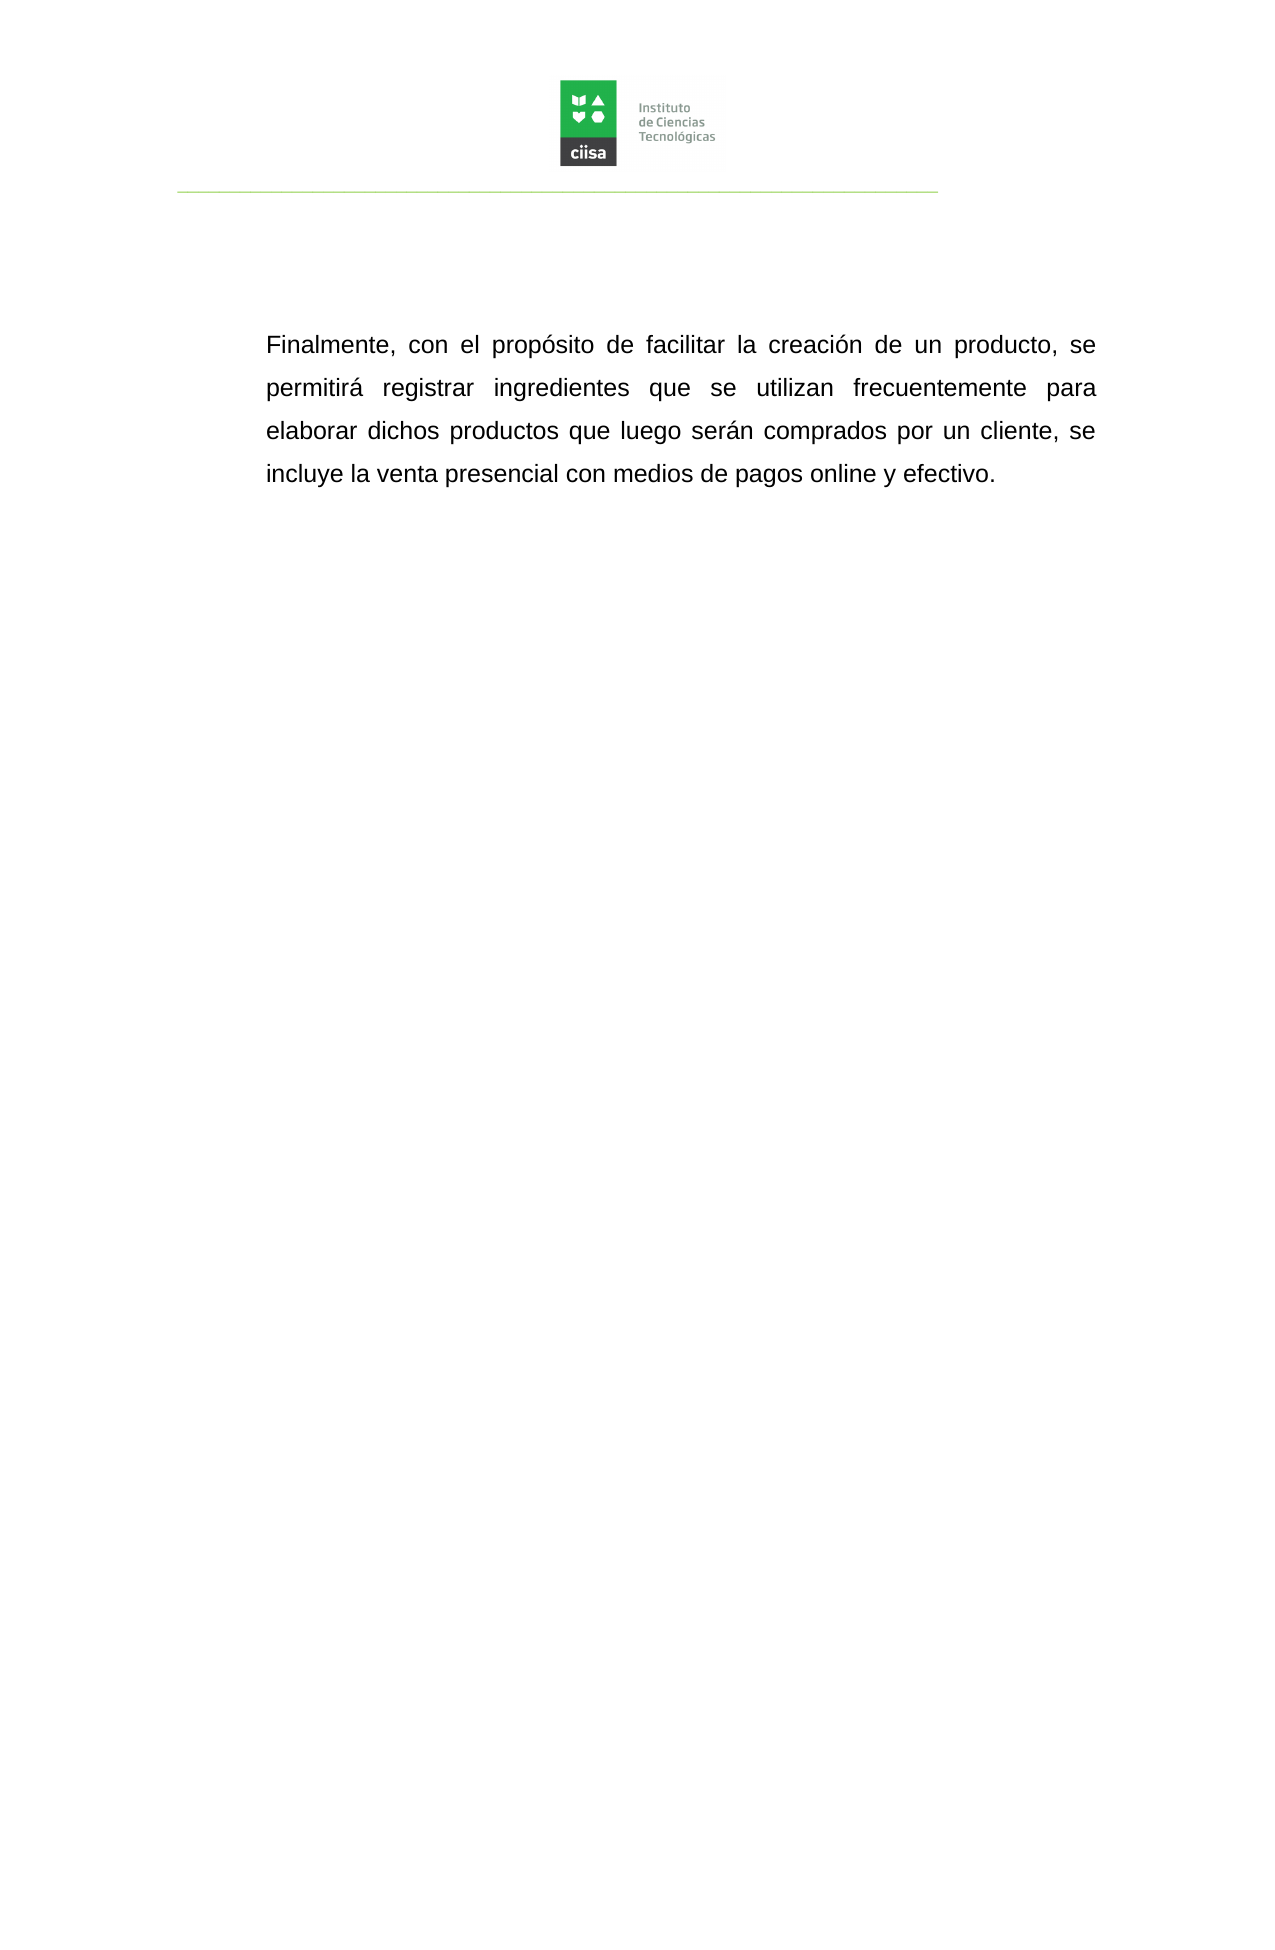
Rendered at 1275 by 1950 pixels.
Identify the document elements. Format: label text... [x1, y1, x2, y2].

text Finalmente, con el propósito de facilitar la creación de un producto, se permitirá registrar ingredientes que se utilizan frecuentemente para elaborar dichos productos que luego serán comprados por un cliente, se incluye la venta presencial con medios de pagos online y efectivo. [266, 330, 1098, 488]
picture [549, 75, 726, 172]
